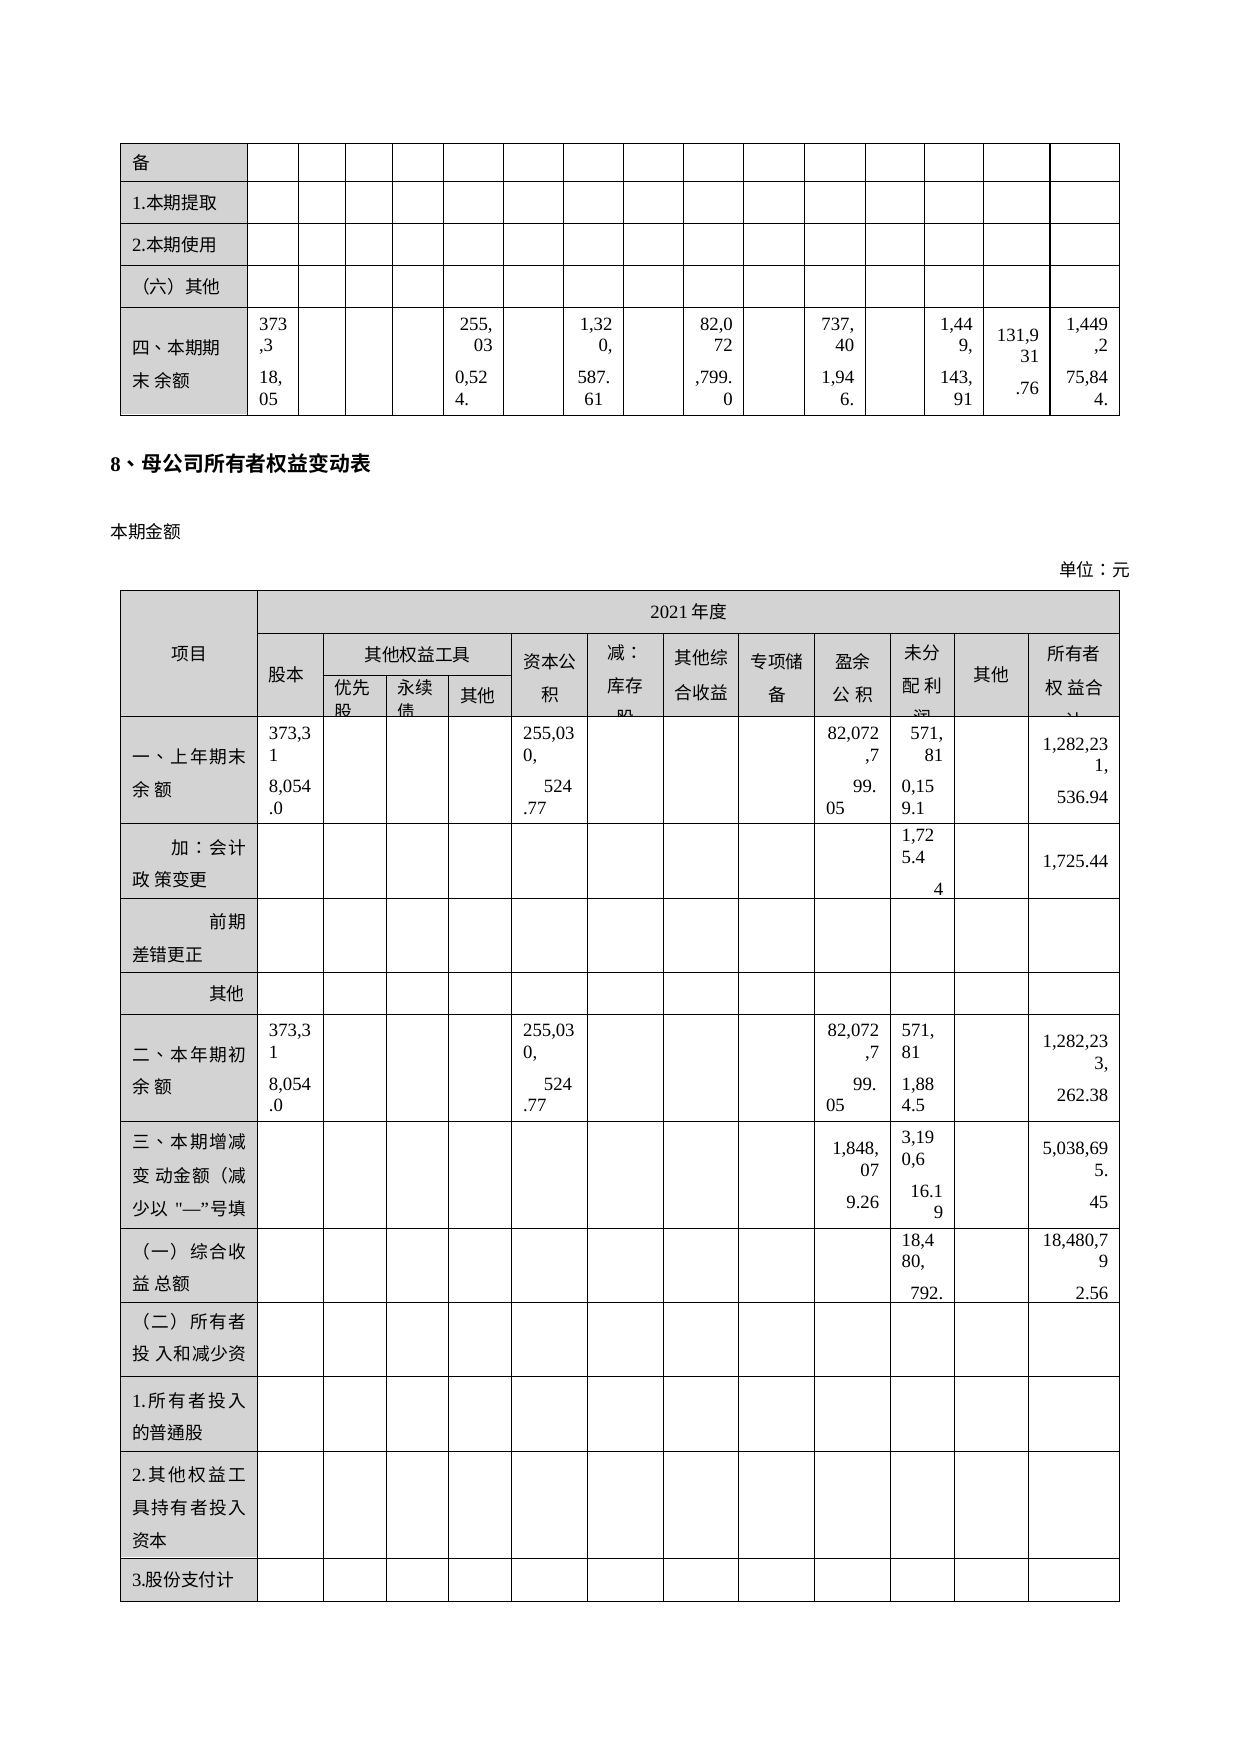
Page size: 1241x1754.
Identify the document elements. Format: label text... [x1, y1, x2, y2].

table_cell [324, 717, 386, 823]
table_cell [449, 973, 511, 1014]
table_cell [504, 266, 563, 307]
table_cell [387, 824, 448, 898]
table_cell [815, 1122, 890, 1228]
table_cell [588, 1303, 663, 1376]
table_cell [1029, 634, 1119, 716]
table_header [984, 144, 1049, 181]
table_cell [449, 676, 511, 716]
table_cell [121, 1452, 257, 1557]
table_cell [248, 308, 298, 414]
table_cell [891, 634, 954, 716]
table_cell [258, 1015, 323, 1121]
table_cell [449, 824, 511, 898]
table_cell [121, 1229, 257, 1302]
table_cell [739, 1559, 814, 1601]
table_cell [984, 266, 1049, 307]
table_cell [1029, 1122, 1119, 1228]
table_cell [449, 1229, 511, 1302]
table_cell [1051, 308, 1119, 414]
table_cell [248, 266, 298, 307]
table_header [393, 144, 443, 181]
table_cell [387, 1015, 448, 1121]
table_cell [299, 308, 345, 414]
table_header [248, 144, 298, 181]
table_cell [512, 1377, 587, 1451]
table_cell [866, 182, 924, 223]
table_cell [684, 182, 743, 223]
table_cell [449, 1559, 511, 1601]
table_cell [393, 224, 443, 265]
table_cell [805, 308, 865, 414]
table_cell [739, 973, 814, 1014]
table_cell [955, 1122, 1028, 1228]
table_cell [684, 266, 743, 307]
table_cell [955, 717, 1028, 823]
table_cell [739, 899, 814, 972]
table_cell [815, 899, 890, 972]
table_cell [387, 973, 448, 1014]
text 本期金额 [110, 519, 1130, 543]
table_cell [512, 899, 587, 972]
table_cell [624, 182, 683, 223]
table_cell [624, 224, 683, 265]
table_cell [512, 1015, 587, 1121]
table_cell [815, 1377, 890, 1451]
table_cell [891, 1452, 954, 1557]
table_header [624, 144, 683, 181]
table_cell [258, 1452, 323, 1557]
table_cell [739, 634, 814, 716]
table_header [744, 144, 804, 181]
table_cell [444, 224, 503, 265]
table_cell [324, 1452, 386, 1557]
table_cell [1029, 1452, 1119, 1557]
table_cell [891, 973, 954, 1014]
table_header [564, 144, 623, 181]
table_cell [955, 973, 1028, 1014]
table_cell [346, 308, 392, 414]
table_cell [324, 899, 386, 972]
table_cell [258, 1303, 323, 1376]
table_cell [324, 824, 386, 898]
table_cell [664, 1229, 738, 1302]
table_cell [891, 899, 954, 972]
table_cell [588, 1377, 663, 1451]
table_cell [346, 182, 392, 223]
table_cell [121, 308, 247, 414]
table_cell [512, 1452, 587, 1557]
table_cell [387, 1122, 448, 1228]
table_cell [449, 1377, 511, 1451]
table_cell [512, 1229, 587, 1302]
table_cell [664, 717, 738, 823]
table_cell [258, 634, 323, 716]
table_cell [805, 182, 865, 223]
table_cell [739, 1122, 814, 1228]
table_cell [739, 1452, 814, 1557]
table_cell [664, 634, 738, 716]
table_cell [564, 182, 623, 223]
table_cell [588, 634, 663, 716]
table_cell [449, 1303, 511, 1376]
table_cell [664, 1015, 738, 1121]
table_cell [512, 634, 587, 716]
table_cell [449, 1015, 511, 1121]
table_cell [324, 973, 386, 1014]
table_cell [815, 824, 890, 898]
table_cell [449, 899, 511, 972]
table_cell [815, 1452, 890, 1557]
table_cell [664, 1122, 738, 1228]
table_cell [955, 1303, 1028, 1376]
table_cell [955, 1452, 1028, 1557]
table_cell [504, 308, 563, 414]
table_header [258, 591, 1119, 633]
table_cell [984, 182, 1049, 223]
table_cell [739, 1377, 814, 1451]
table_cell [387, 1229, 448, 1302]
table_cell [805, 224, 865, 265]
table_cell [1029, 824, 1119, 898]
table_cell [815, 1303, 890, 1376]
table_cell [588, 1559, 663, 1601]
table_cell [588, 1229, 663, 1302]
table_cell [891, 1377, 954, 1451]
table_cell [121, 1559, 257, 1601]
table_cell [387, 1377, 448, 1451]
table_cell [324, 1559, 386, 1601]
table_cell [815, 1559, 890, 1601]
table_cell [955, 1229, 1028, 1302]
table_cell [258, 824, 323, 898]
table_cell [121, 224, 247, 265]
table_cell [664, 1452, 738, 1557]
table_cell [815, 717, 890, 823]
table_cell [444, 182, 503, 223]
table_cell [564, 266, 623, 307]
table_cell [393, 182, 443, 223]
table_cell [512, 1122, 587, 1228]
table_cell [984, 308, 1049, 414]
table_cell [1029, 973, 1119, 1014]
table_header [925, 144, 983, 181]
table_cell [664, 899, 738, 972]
text 单位：元 [110, 558, 1130, 582]
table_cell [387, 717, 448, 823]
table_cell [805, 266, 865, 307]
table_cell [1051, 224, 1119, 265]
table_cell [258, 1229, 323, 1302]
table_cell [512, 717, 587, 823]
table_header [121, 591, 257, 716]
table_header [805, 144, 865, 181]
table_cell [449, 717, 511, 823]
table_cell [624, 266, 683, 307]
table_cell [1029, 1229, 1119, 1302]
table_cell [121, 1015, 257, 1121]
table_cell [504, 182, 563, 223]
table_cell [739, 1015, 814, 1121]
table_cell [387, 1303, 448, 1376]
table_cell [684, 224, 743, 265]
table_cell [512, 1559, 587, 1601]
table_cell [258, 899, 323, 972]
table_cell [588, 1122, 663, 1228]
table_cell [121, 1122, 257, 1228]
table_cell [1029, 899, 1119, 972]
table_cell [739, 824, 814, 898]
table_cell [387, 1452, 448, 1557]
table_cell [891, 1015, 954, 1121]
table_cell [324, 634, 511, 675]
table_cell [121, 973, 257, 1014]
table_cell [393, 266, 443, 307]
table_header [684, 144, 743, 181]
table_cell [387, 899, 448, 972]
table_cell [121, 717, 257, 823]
subtitle 8、母公司所有者权益变动表 [110, 449, 1130, 477]
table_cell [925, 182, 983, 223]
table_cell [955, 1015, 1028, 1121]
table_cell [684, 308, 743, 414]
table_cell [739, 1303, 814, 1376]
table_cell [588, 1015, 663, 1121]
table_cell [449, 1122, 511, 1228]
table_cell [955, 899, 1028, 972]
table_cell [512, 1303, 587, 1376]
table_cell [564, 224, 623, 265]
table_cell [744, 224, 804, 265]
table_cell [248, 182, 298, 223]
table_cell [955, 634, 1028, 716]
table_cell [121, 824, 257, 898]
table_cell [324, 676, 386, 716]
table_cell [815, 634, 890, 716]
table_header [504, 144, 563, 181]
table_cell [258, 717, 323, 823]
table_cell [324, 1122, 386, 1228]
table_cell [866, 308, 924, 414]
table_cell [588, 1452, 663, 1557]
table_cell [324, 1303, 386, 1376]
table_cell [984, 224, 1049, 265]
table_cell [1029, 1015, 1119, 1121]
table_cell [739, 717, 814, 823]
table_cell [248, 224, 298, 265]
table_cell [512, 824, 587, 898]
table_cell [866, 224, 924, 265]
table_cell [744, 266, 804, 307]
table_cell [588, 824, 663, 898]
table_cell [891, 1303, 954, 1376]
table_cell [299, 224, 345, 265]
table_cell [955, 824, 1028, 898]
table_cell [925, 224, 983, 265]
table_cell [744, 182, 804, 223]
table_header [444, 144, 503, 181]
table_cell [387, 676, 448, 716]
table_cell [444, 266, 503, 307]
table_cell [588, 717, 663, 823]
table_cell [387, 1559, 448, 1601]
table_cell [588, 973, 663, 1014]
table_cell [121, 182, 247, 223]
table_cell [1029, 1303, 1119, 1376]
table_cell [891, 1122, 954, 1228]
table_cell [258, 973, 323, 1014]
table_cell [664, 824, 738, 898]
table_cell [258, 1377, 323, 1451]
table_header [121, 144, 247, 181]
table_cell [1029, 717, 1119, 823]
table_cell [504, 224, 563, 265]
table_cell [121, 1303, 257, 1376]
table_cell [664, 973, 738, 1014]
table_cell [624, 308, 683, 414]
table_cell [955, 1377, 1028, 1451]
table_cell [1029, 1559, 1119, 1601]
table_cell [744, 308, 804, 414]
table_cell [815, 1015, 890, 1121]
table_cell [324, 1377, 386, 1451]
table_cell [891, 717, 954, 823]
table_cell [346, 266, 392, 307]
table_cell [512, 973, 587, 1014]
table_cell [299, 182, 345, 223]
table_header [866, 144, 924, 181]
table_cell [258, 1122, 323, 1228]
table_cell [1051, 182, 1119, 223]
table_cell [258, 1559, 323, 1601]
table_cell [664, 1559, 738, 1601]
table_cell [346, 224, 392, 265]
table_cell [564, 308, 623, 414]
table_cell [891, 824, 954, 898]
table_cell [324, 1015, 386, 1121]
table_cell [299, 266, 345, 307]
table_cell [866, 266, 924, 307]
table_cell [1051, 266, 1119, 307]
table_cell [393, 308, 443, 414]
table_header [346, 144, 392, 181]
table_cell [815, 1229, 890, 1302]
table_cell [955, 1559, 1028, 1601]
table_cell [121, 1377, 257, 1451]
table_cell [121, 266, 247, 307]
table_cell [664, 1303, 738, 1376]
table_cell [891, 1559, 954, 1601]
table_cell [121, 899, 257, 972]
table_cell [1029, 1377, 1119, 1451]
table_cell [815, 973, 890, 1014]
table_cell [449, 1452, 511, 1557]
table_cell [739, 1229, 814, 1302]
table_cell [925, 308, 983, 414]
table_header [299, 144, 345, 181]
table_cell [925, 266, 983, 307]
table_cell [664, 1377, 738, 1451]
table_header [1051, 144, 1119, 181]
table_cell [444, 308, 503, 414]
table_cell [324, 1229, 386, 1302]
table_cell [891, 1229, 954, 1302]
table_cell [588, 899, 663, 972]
